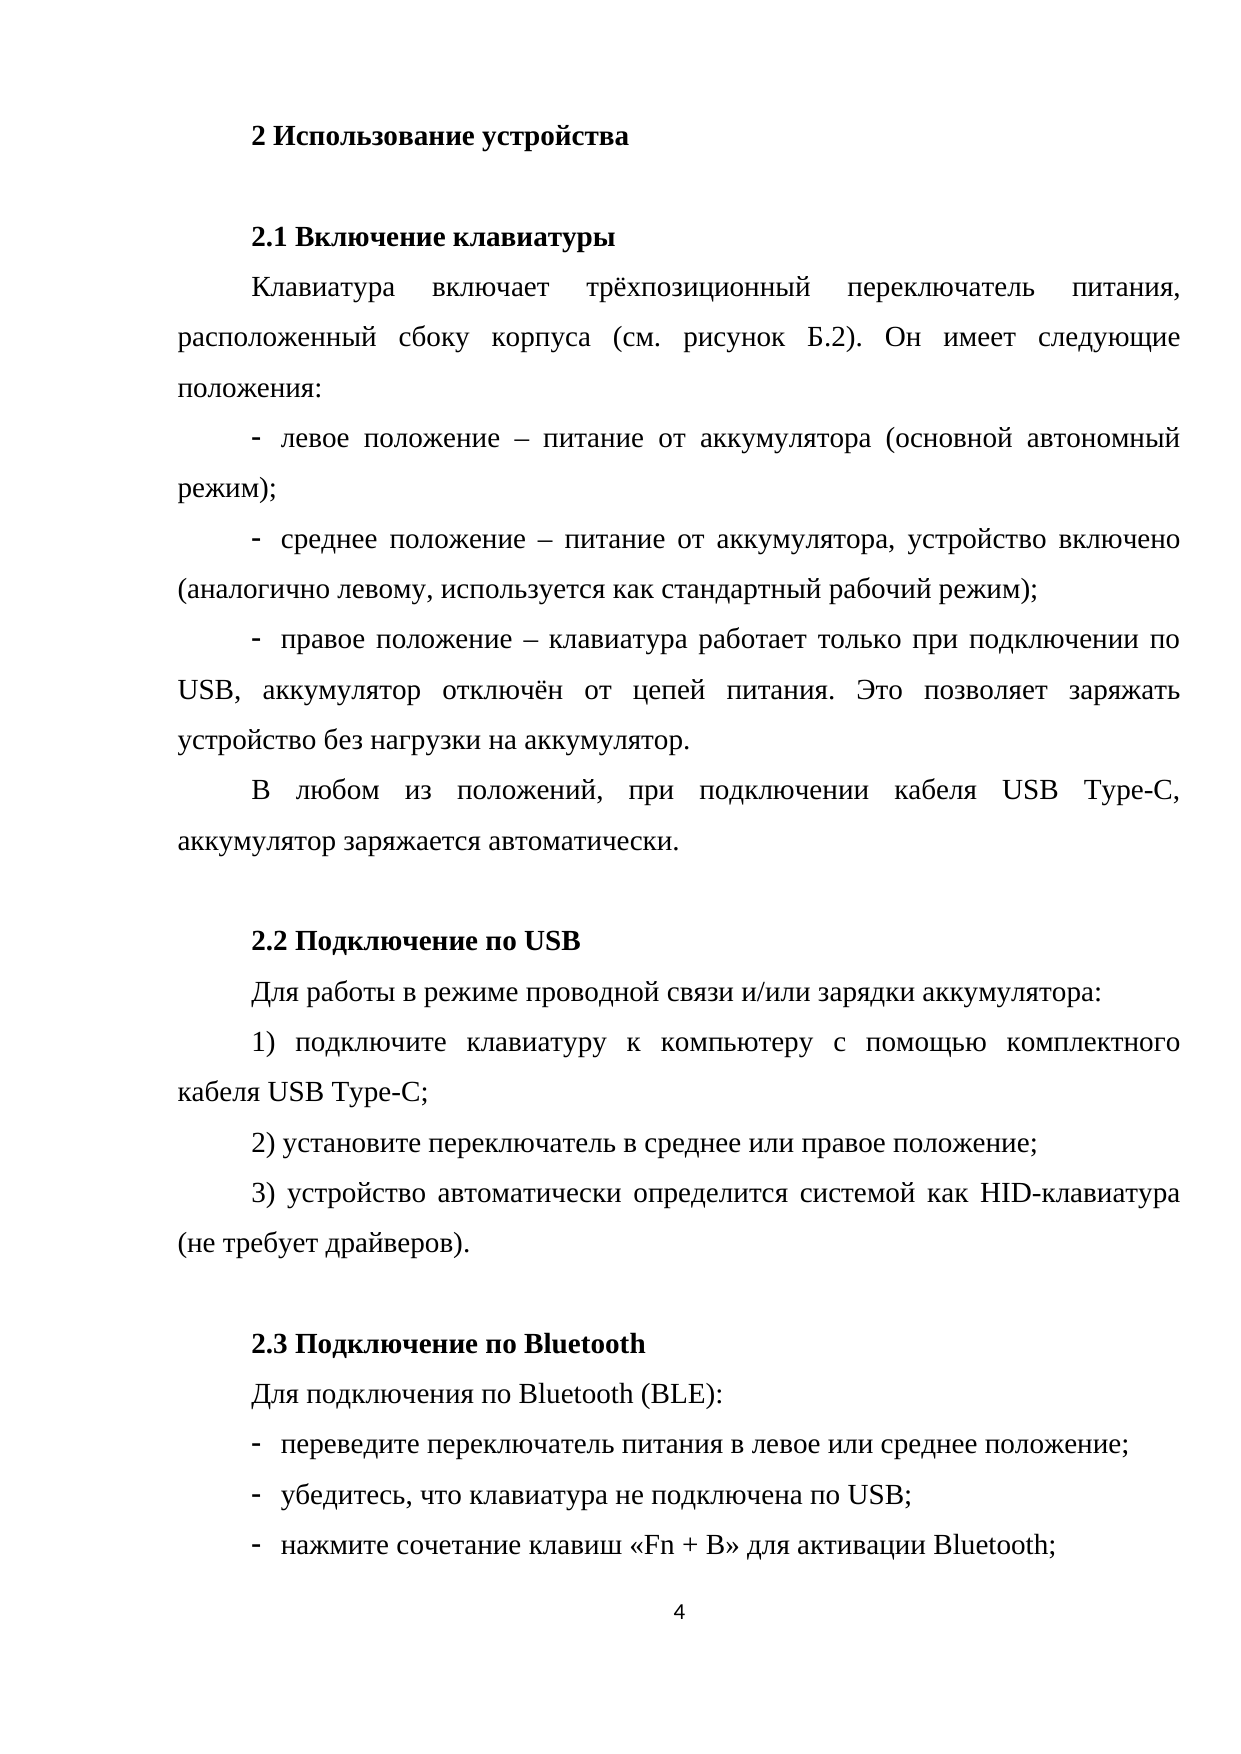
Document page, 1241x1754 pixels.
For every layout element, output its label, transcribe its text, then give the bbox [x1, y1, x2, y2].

text В любом из положений, при подключении кабеля USB Type-C, аккумулятор заряжается автоматически. [177, 772, 1181, 856]
list среднее положение – питание от аккумулятора, устройство включено (аналогично левому, используется как стандартный рабочий режим); [177, 521, 1181, 605]
subtitle 2.2 Подключение по USB [177, 923, 1181, 957]
list убедитесь, что клавиатура не подключена по USB; [177, 1477, 1181, 1511]
list нажмите сочетание клавиш «Fn + B» для активации Bluetooth; [177, 1527, 1181, 1561]
text 3) устройство автоматически определится системой как HID-клавиатура (не требует драйверов). [177, 1175, 1181, 1259]
list правое положение – клавиатура работает только при подключении по USB, аккумулятор отключён от цепей питания. Это позволяет заряжать устройство без нагрузки на аккумулятор. [177, 621, 1181, 756]
list левое положение – питание от аккумулятора (основной автономный режим); [177, 420, 1181, 504]
text 2) установите переключатель в среднее или правое положение; [177, 1125, 1181, 1158]
text 1) подключите клавиатуру к компьютеру с помощью комплектного кабеля USB Type-C; [177, 1024, 1181, 1108]
text Для подключения по Bluetooth (BLE): [177, 1376, 1181, 1410]
subtitle 2.3 Подключение по Bluetooth [177, 1326, 1181, 1359]
text Для работы в режиме проводной связи и/или зарядки аккумулятора: [177, 974, 1181, 1007]
subtitle 2.1 Включение клавиатуры [177, 219, 1181, 252]
list переведите переключатель питания в левое или среднее положение; [177, 1427, 1181, 1460]
text Клавиатура включает трёхпозиционный переключатель питания, расположенный сбоку корпуса (см. рисунок Б.2). Он имеет следующие положения: [177, 269, 1181, 403]
subtitle 2 Использование устройства [177, 118, 1181, 152]
